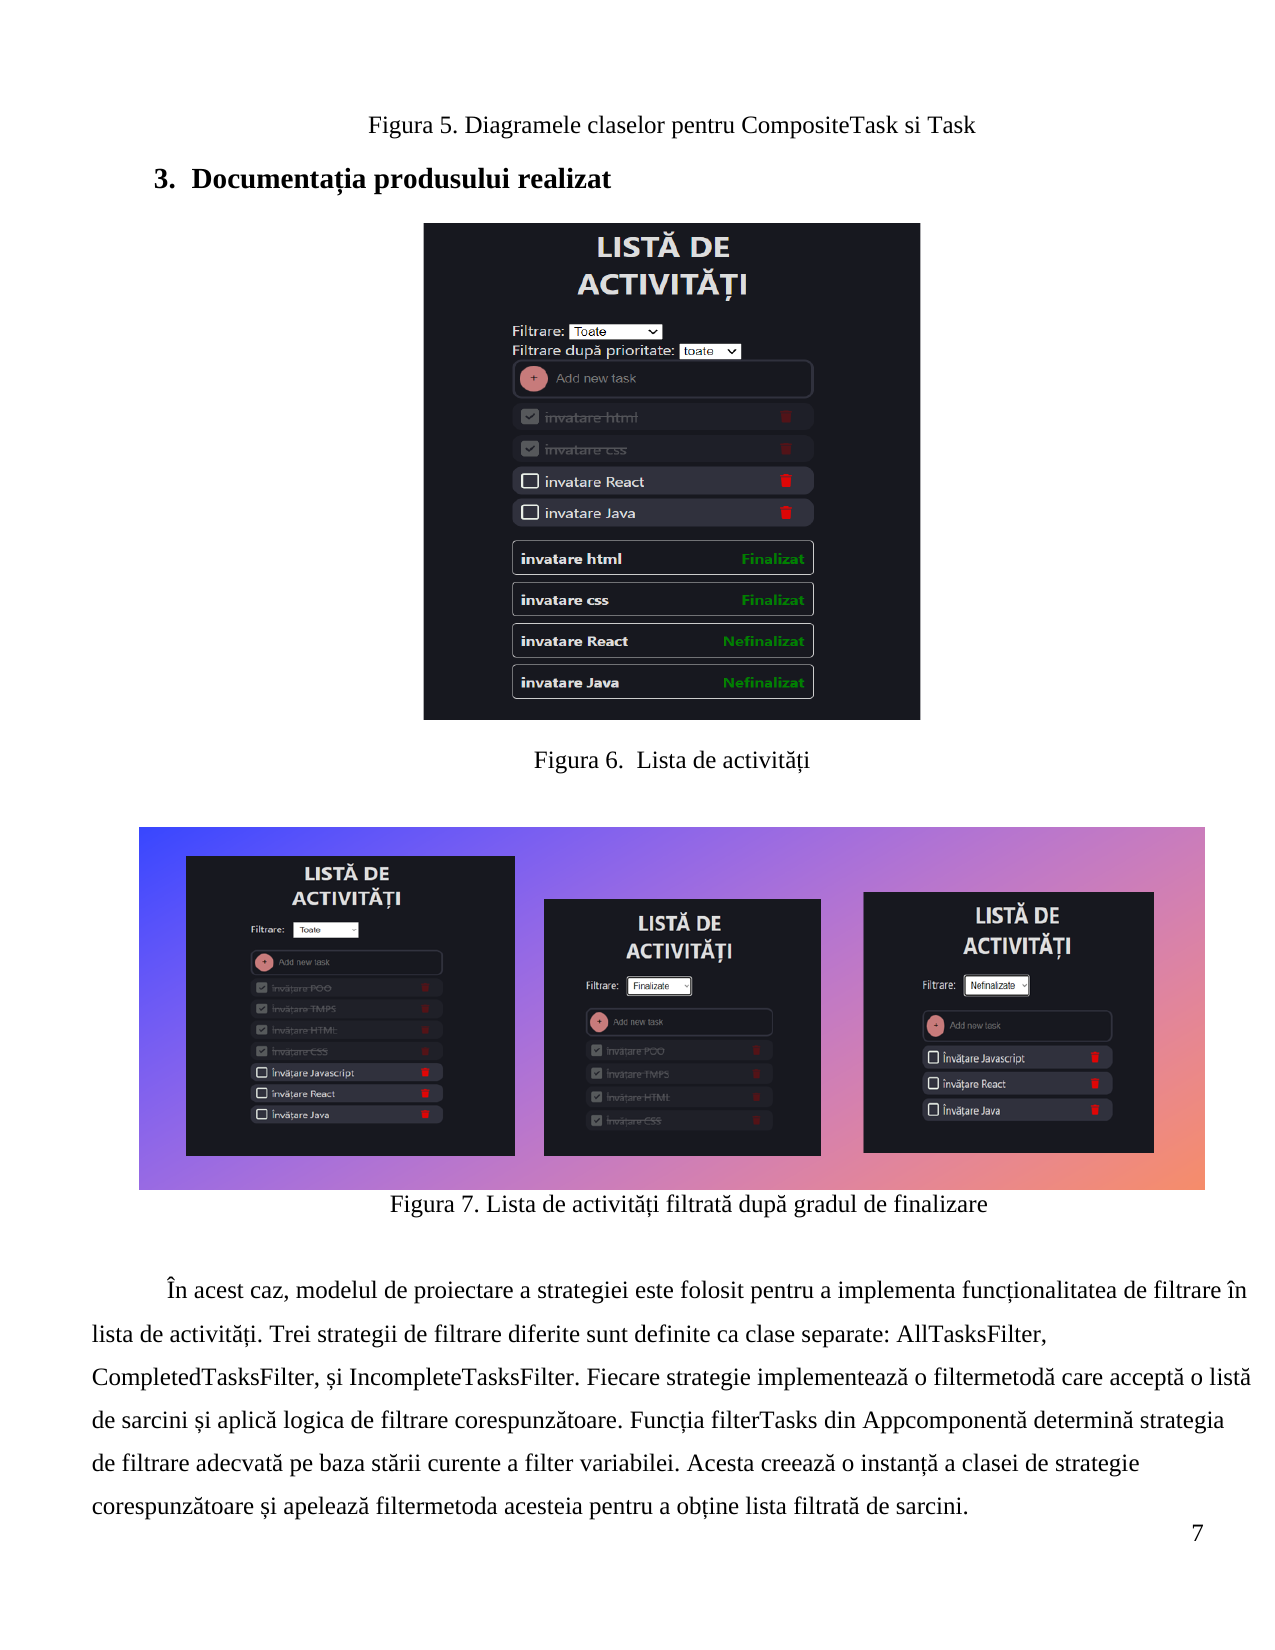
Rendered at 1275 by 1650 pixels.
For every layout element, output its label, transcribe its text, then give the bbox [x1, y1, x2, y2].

picture [139, 827, 1205, 1190]
text În acest caz, modelul de proiectare a strategiei este folosit pentru a implementa funcționalitatea de filtrare în lista de activități. Trei strategii de filtrare diferite sunt definite ca clase separate: AllTasksFilter, CompletedTasksFilter, și IncompleteTasksFilter. Fiecare strategie implementează o filtermetodă care acceptă o listă de sarcini și aplică logica de filtrare corespunzătoare. Funcția filterTasks din Appcomponentă determină strategia de filtrare adecvată pe baza stării curente a filter variabilei. Acesta creează o instanță a clasei de strategie corespunzătoare și apelează filtermetoda acesteia pentru a obține lista filtrată de sarcini. [92, 1276, 1252, 1520]
subtitle Documentația produsului realizat [154, 161, 1252, 194]
picture [423, 223, 921, 720]
text Figura 7. Lista de activități filtrată după gradul de finalizare [92, 1189, 1252, 1218]
text Figura 6. Lista de activități [92, 746, 1252, 774]
text Figura 5. Diagramele claselor pentru CompositeTask si Task [92, 110, 1252, 139]
